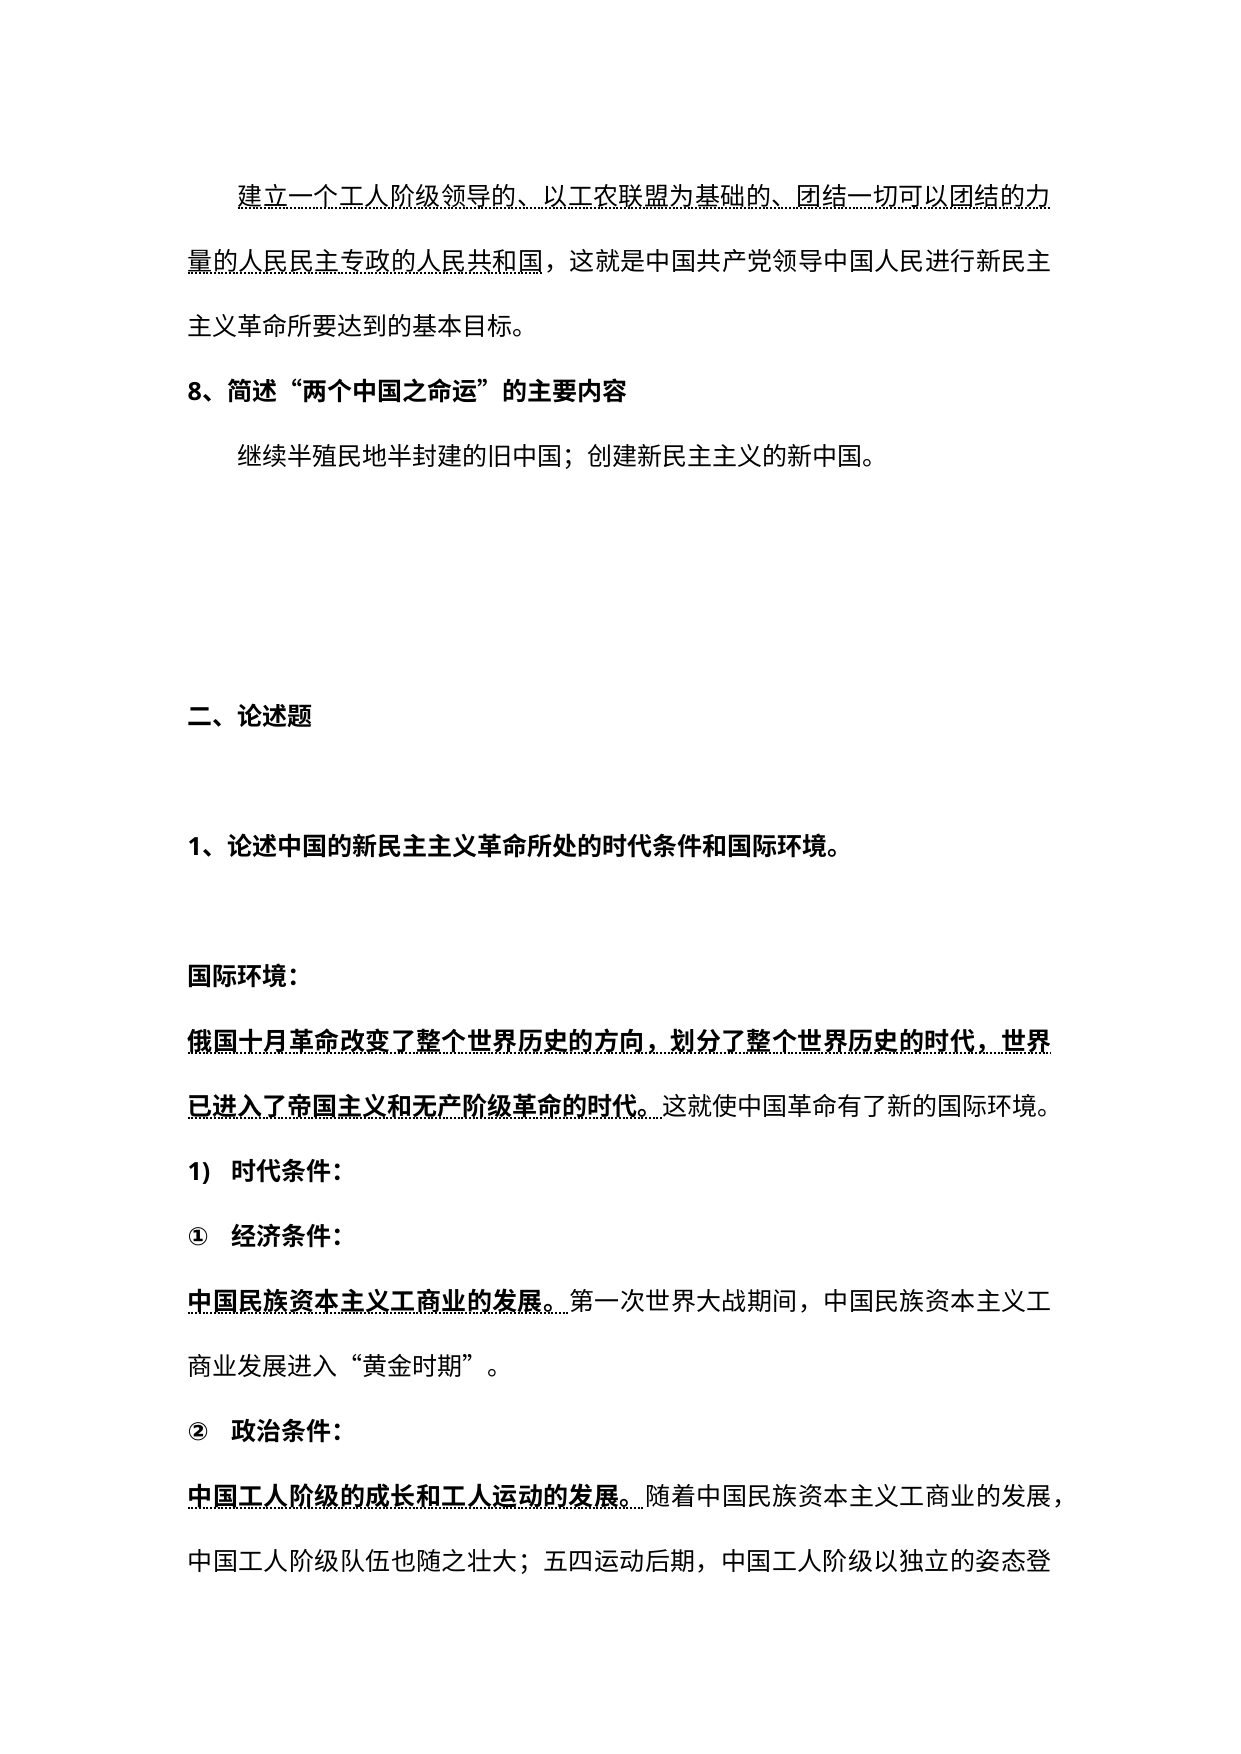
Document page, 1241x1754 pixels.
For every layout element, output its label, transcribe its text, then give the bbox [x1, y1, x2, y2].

list 政治条件： [187, 1397, 1053, 1462]
text 继续半殖民地半封建的旧中国；创建新民主主义的新中国。 [187, 422, 1053, 487]
text 1、论述中国的新民主主义革命所处的时代条件和国际环境。 [187, 812, 1053, 877]
list 时代条件： [187, 1137, 1053, 1202]
list 经济条件： [187, 1202, 1053, 1267]
text 二、论述题 [187, 682, 1053, 747]
text 国际环境： [187, 942, 1053, 1007]
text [187, 1462, 1053, 1592]
text 中国民族资本主义工商业的发展。第一次世界大战期间，中国民族资本主义工商业发展进入“黄金时期”。 [187, 1267, 1053, 1397]
text 8、简述“两个中国之命运”的主要内容 [187, 357, 1053, 422]
text 俄国十月革命改变了整个世界历史的方向，划分了整个世界历史的时代，世界已进入了帝国主义和无产阶级革命的时代。这就使中国革命有了新的国际环境。 [187, 1007, 1053, 1137]
text 建立一个工人阶级领导的、以工农联盟为基础的、团结一切可以团结的力量的人民民主专政的人民共和国，这就是中国共产党领导中国人民进行新民主主义革命所要达到的基本目标。 [187, 162, 1053, 357]
